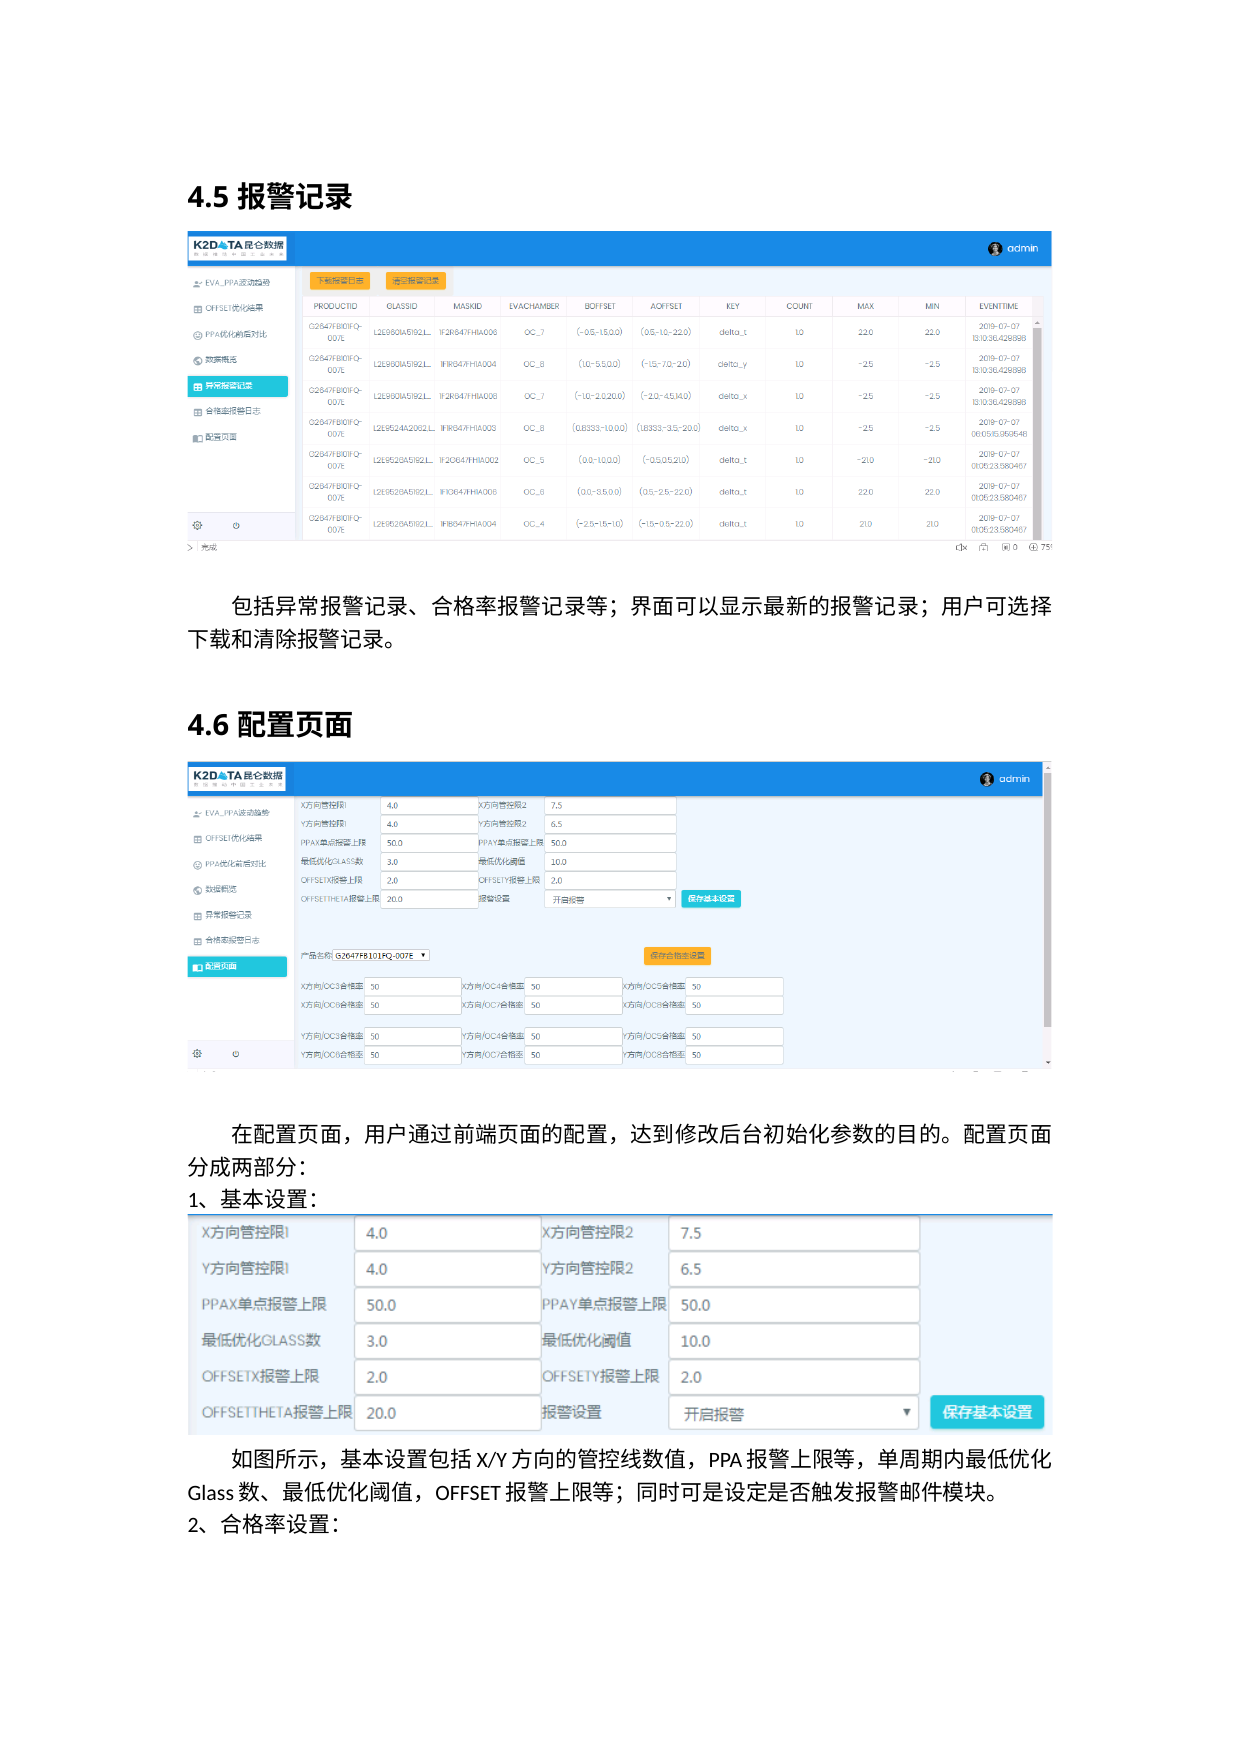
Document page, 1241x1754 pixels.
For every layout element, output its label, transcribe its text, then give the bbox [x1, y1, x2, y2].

text 包括异常报警记录、合格率报警记录等；界面可以显示最新的报警记录；用户可选择下载和清除报警记录。 [187, 589, 1053, 654]
text 如图所示，基本设置包括X/Y方向的管控线数值，PPA报警上限等，单周期内最低优化Glass数、最低优化阈值，OFFSET报警上限等；同时可是设定是否触发报警邮件模块。 [187, 1442, 1053, 1507]
list 基本设置： [187, 1182, 1053, 1214]
text 在配置页面，用户通过前端页面的配置，达到修改后台初始化参数的目的。配置页面分成两部分： [187, 1117, 1053, 1182]
subtitle 4.5 报警记录 [187, 162, 1053, 227]
list 合格率设置： [187, 1507, 1053, 1539]
picture [187, 1214, 1053, 1435]
subtitle 4.6 配置页面 [187, 690, 1053, 755]
picture [187, 231, 1053, 551]
picture [187, 759, 1052, 1072]
